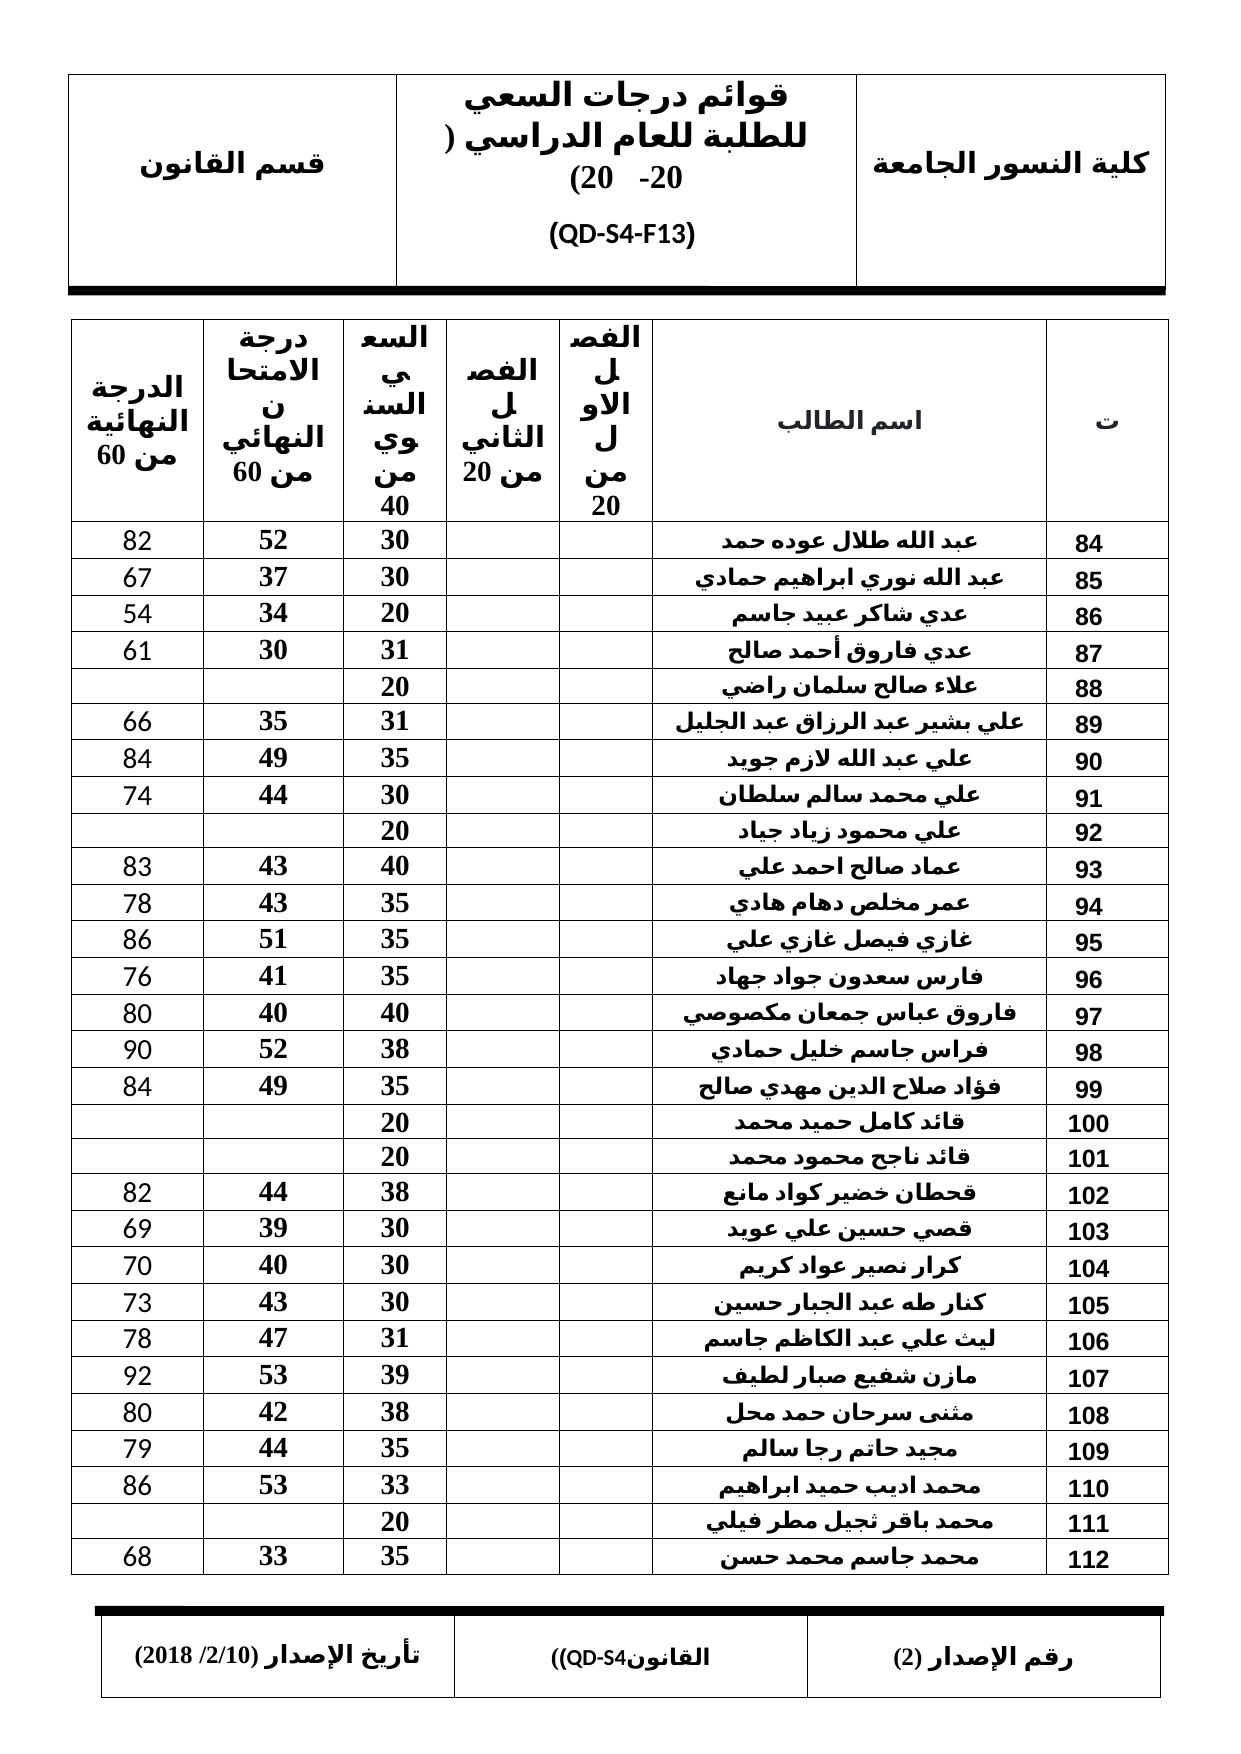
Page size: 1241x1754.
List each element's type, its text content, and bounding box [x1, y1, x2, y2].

table_cell [447, 1247, 559, 1283]
table_cell [447, 921, 559, 957]
table_cell [204, 669, 343, 702]
table_cell 82 [72, 1174, 203, 1209]
table_cell 52 [204, 522, 343, 558]
table_cell 20 [344, 814, 446, 847]
table_cell 89 [1047, 704, 1168, 739]
table_cell 44 [204, 1174, 343, 1209]
table_cell [447, 740, 559, 776]
table_cell غازي فيصل غازي علي [653, 921, 1046, 957]
table_header اسم الطالب [653, 320, 1046, 521]
table_cell [204, 1105, 343, 1138]
table_cell [560, 704, 652, 739]
table_cell [560, 1431, 652, 1466]
table_cell [560, 1068, 652, 1104]
table_cell 101 [1047, 1139, 1168, 1173]
table_cell 106 [1047, 1321, 1168, 1356]
table_cell فراس جاسم خليل حمادي [653, 1031, 1046, 1067]
table_cell 49 [204, 1068, 343, 1104]
table_cell 93 [1047, 848, 1168, 884]
table_cell 43 [204, 1284, 343, 1319]
table_cell [560, 1211, 652, 1246]
table_cell [447, 1431, 559, 1466]
table_cell 41 [204, 958, 343, 994]
table_cell عبد الله نوري ابراهيم حمادي [653, 559, 1046, 594]
table_cell ليث علي عبد الكاظم جاسم [653, 1321, 1046, 1356]
table_cell 47 [204, 1321, 343, 1356]
table_cell [204, 1504, 343, 1537]
table_cell عدي فاروق أحمد صالح [653, 632, 1046, 668]
table_cell 78 [72, 1321, 203, 1356]
table_cell 35 [344, 1068, 446, 1104]
table_cell محمد اديب حميد ابراهيم [653, 1467, 1046, 1503]
table_cell [560, 1467, 652, 1503]
table_cell 86 [1047, 596, 1168, 631]
table_cell [560, 885, 652, 920]
table_cell [560, 596, 652, 631]
table_cell [447, 1504, 559, 1537]
table_cell قحطان خضير كواد مانع [653, 1174, 1046, 1209]
table_cell 107 [1047, 1357, 1168, 1393]
table_cell [560, 1105, 652, 1138]
table_cell 88 [1047, 669, 1168, 702]
table_cell 35 [344, 1431, 446, 1466]
table_cell 76 [72, 958, 203, 994]
table_cell [447, 958, 559, 994]
table_cell علي محمود زياد جياد [653, 814, 1046, 847]
table_cell [560, 814, 652, 847]
table_cell [560, 848, 652, 884]
table_cell [447, 1539, 559, 1574]
table_header درجة الامتحان النهائي من 60 [204, 320, 343, 521]
table_cell 20 [344, 1105, 446, 1138]
table_cell [447, 1321, 559, 1356]
table_cell 83 [72, 848, 203, 884]
table_cell 30 [344, 522, 446, 558]
table_cell 31 [344, 632, 446, 668]
table_cell 70 [72, 1247, 203, 1283]
table_cell علي محمد سالم سلطان [653, 777, 1046, 812]
table_cell كنار طه عبد الجبار حسين [653, 1284, 1046, 1319]
table_cell [72, 814, 203, 847]
table_cell 82 [72, 522, 203, 558]
table_cell [447, 522, 559, 558]
table_cell 73 [72, 1284, 203, 1319]
table_cell 40 [204, 995, 343, 1030]
table_cell 78 [72, 885, 203, 920]
table_cell [560, 1504, 652, 1537]
table_cell 30 [344, 1284, 446, 1319]
table_cell 44 [204, 1431, 343, 1466]
table_cell 52 [204, 1031, 343, 1067]
table_cell [560, 1394, 652, 1429]
table_cell [204, 814, 343, 847]
table_cell 66 [72, 704, 203, 739]
table_cell 84 [72, 740, 203, 776]
table_cell [447, 1357, 559, 1393]
table_cell 33 [204, 1539, 343, 1574]
table_cell 84 [1047, 522, 1168, 558]
table_cell [560, 632, 652, 668]
table_cell 111 [1047, 1504, 1168, 1537]
table_cell علي بشير عبد الرزاق عبد الجليل [653, 704, 1046, 739]
table_cell 110 [1047, 1467, 1168, 1503]
table_cell [560, 1321, 652, 1356]
table_cell [447, 1284, 559, 1319]
table_cell عدي شاكر عبيد جاسم [653, 596, 1046, 631]
table_cell [447, 1174, 559, 1209]
table_cell 35 [344, 1539, 446, 1574]
table_cell [560, 1139, 652, 1173]
table_cell [560, 559, 652, 594]
table_cell 38 [344, 1174, 446, 1209]
table_cell [447, 1068, 559, 1104]
table_cell 39 [204, 1211, 343, 1246]
table_cell [447, 1394, 559, 1429]
table_cell 30 [344, 559, 446, 594]
table_cell مثنى سرحان حمد محل [653, 1394, 1046, 1429]
table_cell [447, 596, 559, 631]
table_cell [560, 1247, 652, 1283]
table_cell 40 [344, 848, 446, 884]
table_cell 35 [344, 885, 446, 920]
table_cell قائد ناجح محمود محمد [653, 1139, 1046, 1173]
table_cell [447, 704, 559, 739]
table_cell 51 [204, 921, 343, 957]
table_cell [560, 1284, 652, 1319]
table_cell 49 [204, 740, 343, 776]
table_cell 37 [204, 559, 343, 594]
table_cell 38 [344, 1031, 446, 1067]
table_cell [447, 995, 559, 1030]
table_cell 38 [344, 1394, 446, 1429]
table_cell [560, 1539, 652, 1574]
table_cell فاروق عباس جمعان مكصوصي [653, 995, 1046, 1030]
table_cell 40 [344, 995, 446, 1030]
table_cell 30 [344, 1247, 446, 1283]
table_cell [447, 885, 559, 920]
table_cell 74 [72, 777, 203, 812]
table_cell [447, 777, 559, 812]
table_cell 99 [1047, 1068, 1168, 1104]
table_cell 105 [1047, 1284, 1168, 1319]
table_cell 79 [72, 1431, 203, 1466]
table_cell 112 [1047, 1539, 1168, 1574]
table_cell [204, 1139, 343, 1173]
table_cell محمد جاسم محمد حسن [653, 1539, 1046, 1574]
table_cell 87 [1047, 632, 1168, 668]
table_cell [560, 1357, 652, 1393]
table_cell 31 [344, 704, 446, 739]
table_cell 90 [72, 1031, 203, 1067]
table_cell [447, 1139, 559, 1173]
table_cell فارس سعدون جواد جهاد [653, 958, 1046, 994]
table_cell 109 [1047, 1431, 1168, 1466]
table_cell [72, 669, 203, 702]
table_cell [447, 1211, 559, 1246]
table_cell 103 [1047, 1211, 1168, 1246]
table_cell [560, 958, 652, 994]
table_cell 54 [72, 596, 203, 631]
table_cell محمد باقر ثجيل مطر فيلي [653, 1504, 1046, 1537]
table_cell قائد كامل حميد محمد [653, 1105, 1046, 1138]
table_cell [447, 814, 559, 847]
table_cell 108 [1047, 1394, 1168, 1429]
table_cell [447, 1105, 559, 1138]
table_cell عمر مخلص دهام هادي [653, 885, 1046, 920]
table_cell 91 [1047, 777, 1168, 812]
table_cell مجيد حاتم رجا سالم [653, 1431, 1046, 1466]
table_cell [560, 777, 652, 812]
table_cell 97 [1047, 995, 1168, 1030]
table_cell علاء صالح سلمان راضي [653, 669, 1046, 702]
table_cell [72, 1504, 203, 1537]
table_cell 80 [72, 995, 203, 1030]
table_cell [560, 669, 652, 702]
table_cell [560, 740, 652, 776]
table_cell [447, 632, 559, 668]
table_header السعي السنوي من 40 [344, 320, 446, 521]
table_cell 90 [1047, 740, 1168, 776]
table_cell 68 [72, 1539, 203, 1574]
table_header ت [1047, 320, 1168, 521]
table_cell 96 [1047, 958, 1168, 994]
table_cell [560, 1031, 652, 1067]
table_cell 104 [1047, 1247, 1168, 1283]
table_cell 92 [1047, 814, 1168, 847]
table_cell [560, 921, 652, 957]
table_cell فؤاد صلاح الدين مهدي صالح [653, 1068, 1046, 1104]
table_cell 53 [204, 1357, 343, 1393]
table_cell 92 [72, 1357, 203, 1393]
table_cell 33 [344, 1467, 446, 1503]
table_cell 100 [1047, 1105, 1168, 1138]
table_cell 67 [72, 559, 203, 594]
table_cell 86 [72, 1467, 203, 1503]
table_cell عبد الله طلال عوده حمد [653, 522, 1046, 558]
table_cell [560, 522, 652, 558]
table_cell [447, 1031, 559, 1067]
table_cell [72, 1105, 203, 1138]
table_cell 44 [204, 777, 343, 812]
table_cell مازن شفيع صبار لطيف [653, 1357, 1046, 1393]
table_cell 42 [204, 1394, 343, 1429]
table_cell 20 [344, 669, 446, 702]
table_cell 30 [344, 777, 446, 812]
table_cell علي عبد الله لازم جويد [653, 740, 1046, 776]
table_cell 98 [1047, 1031, 1168, 1067]
table_cell [72, 1139, 203, 1173]
table_header الدرجة النهائية من 60 [72, 320, 203, 521]
table_cell 94 [1047, 885, 1168, 920]
table_cell [447, 669, 559, 702]
table_cell 20 [344, 1139, 446, 1173]
table_cell 80 [72, 1394, 203, 1429]
table_header الفصل الثاني من 20 [447, 320, 559, 521]
table_cell 102 [1047, 1174, 1168, 1209]
table_cell 40 [204, 1247, 343, 1283]
table_cell 30 [344, 1211, 446, 1246]
table_cell 35 [344, 921, 446, 957]
table_cell 84 [72, 1068, 203, 1104]
table_cell قصي حسين علي عويد [653, 1211, 1046, 1246]
table_cell 53 [204, 1467, 343, 1503]
table_cell [447, 559, 559, 594]
table_cell [447, 1467, 559, 1503]
table_cell 35 [344, 740, 446, 776]
table_cell 20 [344, 596, 446, 631]
table_cell عماد صالح احمد علي [653, 848, 1046, 884]
table_cell 39 [344, 1357, 446, 1393]
table_cell 43 [204, 885, 343, 920]
table_cell 43 [204, 848, 343, 884]
table_cell 34 [204, 596, 343, 631]
table_cell 69 [72, 1211, 203, 1246]
table_cell 30 [204, 632, 343, 668]
table_cell 85 [1047, 559, 1168, 594]
table_cell 35 [204, 704, 343, 739]
table_cell [447, 848, 559, 884]
table_cell 86 [72, 921, 203, 957]
table_cell 61 [72, 632, 203, 668]
table_cell 35 [344, 958, 446, 994]
table_cell [560, 1174, 652, 1209]
table_cell 31 [344, 1321, 446, 1356]
table_header الفصل الاول من 20 [560, 320, 652, 521]
table_cell [560, 995, 652, 1030]
table_cell كرار نصير عواد كريم [653, 1247, 1046, 1283]
table_cell 20 [344, 1504, 446, 1537]
table_cell 95 [1047, 921, 1168, 957]
